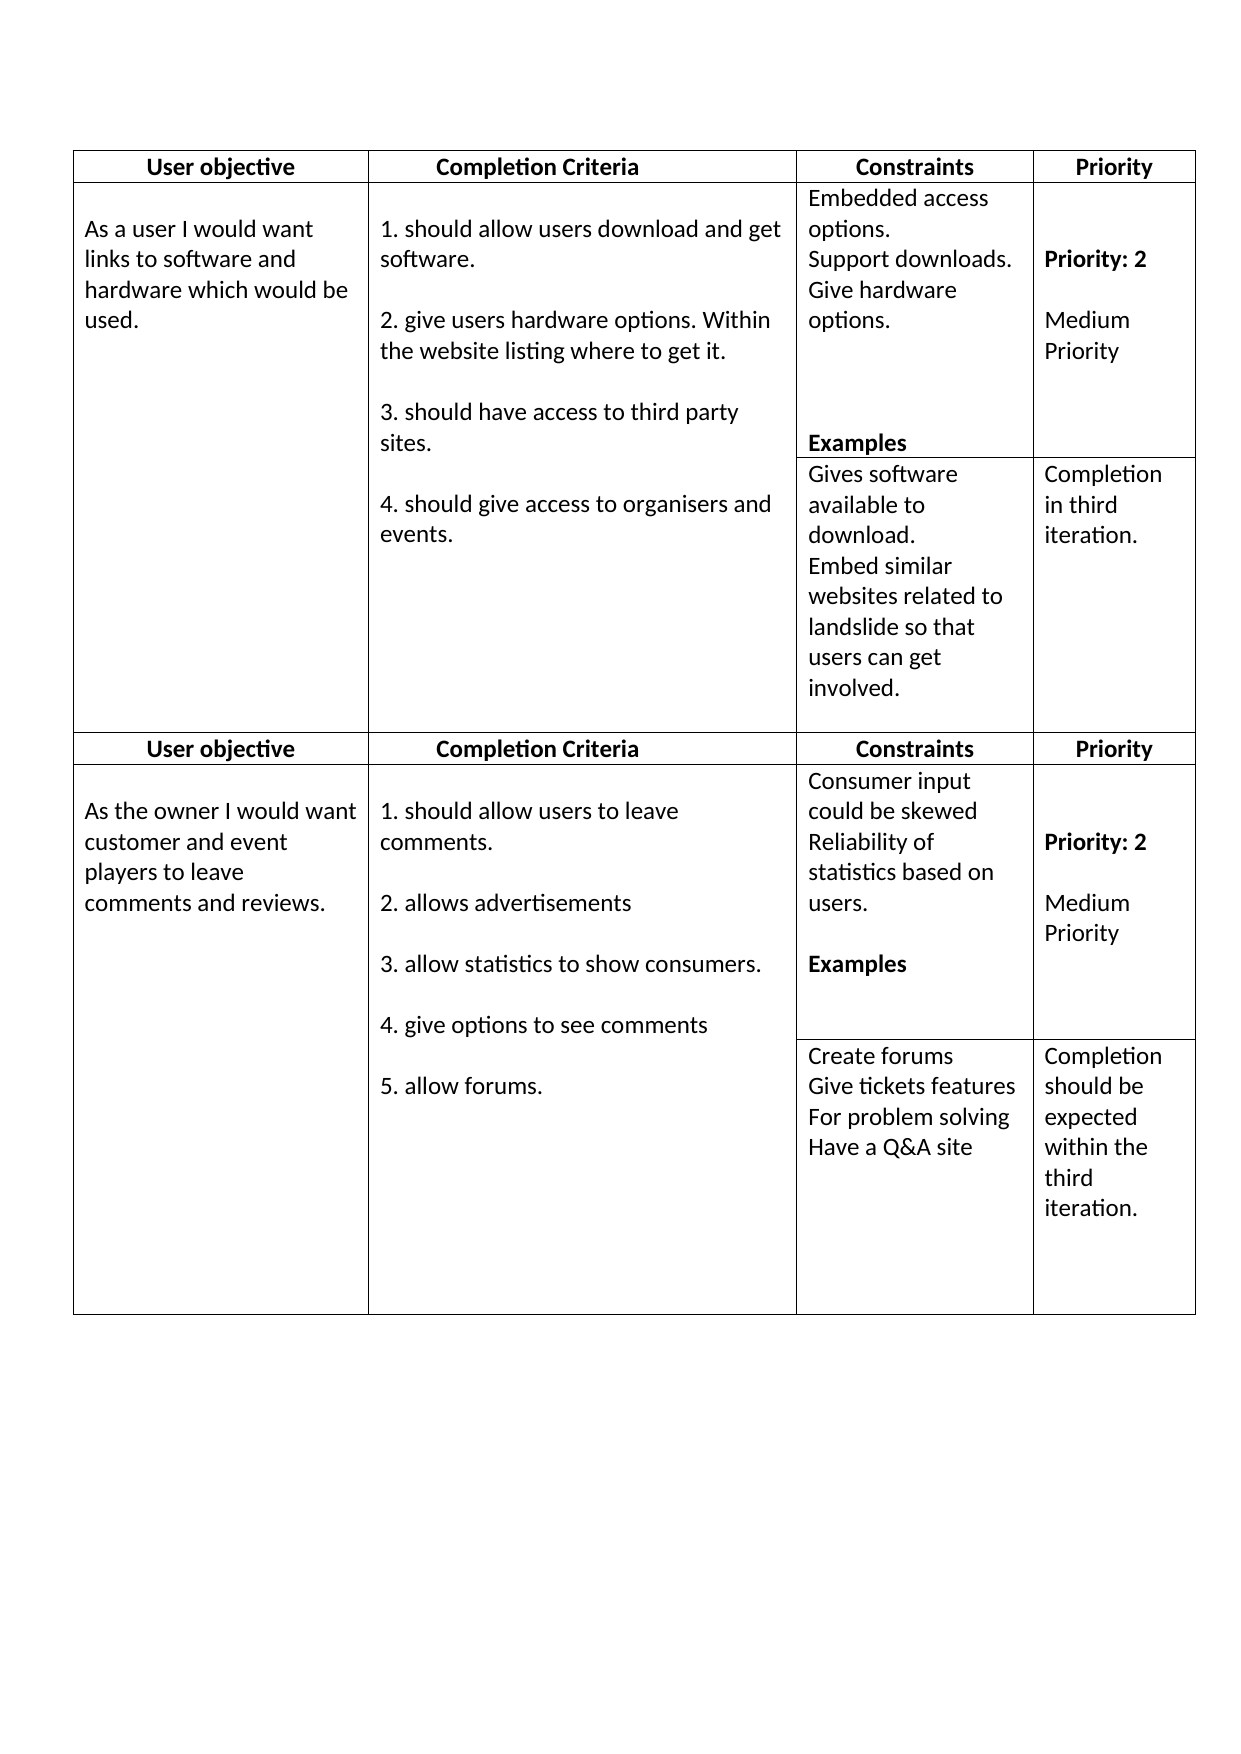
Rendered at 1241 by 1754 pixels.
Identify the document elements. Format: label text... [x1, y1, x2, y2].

table_cell Create forums Give tickets features For problem solving Have a Q&A site [797, 1040, 1033, 1314]
table_cell As a user I would want links to software and hardware which would be used. [74, 183, 368, 732]
table_cell Embedded access options. Support downloads. Give hardware options. Examples [797, 183, 1033, 457]
table_cell User objective [74, 733, 368, 764]
table_cell As the owner I would want customer and event players to leave comments and reviews. [74, 765, 368, 1314]
table_cell Gives software available to download. Embed similar websites related to landslide so that users can get involved. [797, 458, 1033, 732]
table_cell 1. should allow users download and get software. 2. give users hardware options. Within the website listing where to get it. 3. should have access to third party sites. 4. should give access to organisers and events. [369, 183, 796, 732]
table_header Constraints [797, 151, 1033, 182]
table_cell Priority: 2 Medium Priority [1034, 183, 1195, 457]
table_cell Priority [1034, 733, 1195, 764]
table_header Completion Criteria [369, 151, 796, 182]
table_cell 1. should allow users to leave comments. 2. allows advertisements 3. allow statistics to show consumers. 4. give options to see comments 5. allow forums. [369, 765, 796, 1314]
table_header Priority [1034, 151, 1195, 182]
table_cell Constraints [797, 733, 1033, 764]
table_cell Consumer input could be skewed Reliability of statistics based on users. Examples [797, 765, 1033, 1039]
table_cell Completion should be expected within the third iteration. [1034, 1040, 1195, 1314]
table_cell Completion Criteria [369, 733, 796, 764]
table_header User objective [74, 151, 368, 182]
table_cell Completion in third iteration. [1034, 458, 1195, 732]
table_cell Priority: 2 Medium Priority [1034, 765, 1195, 1039]
